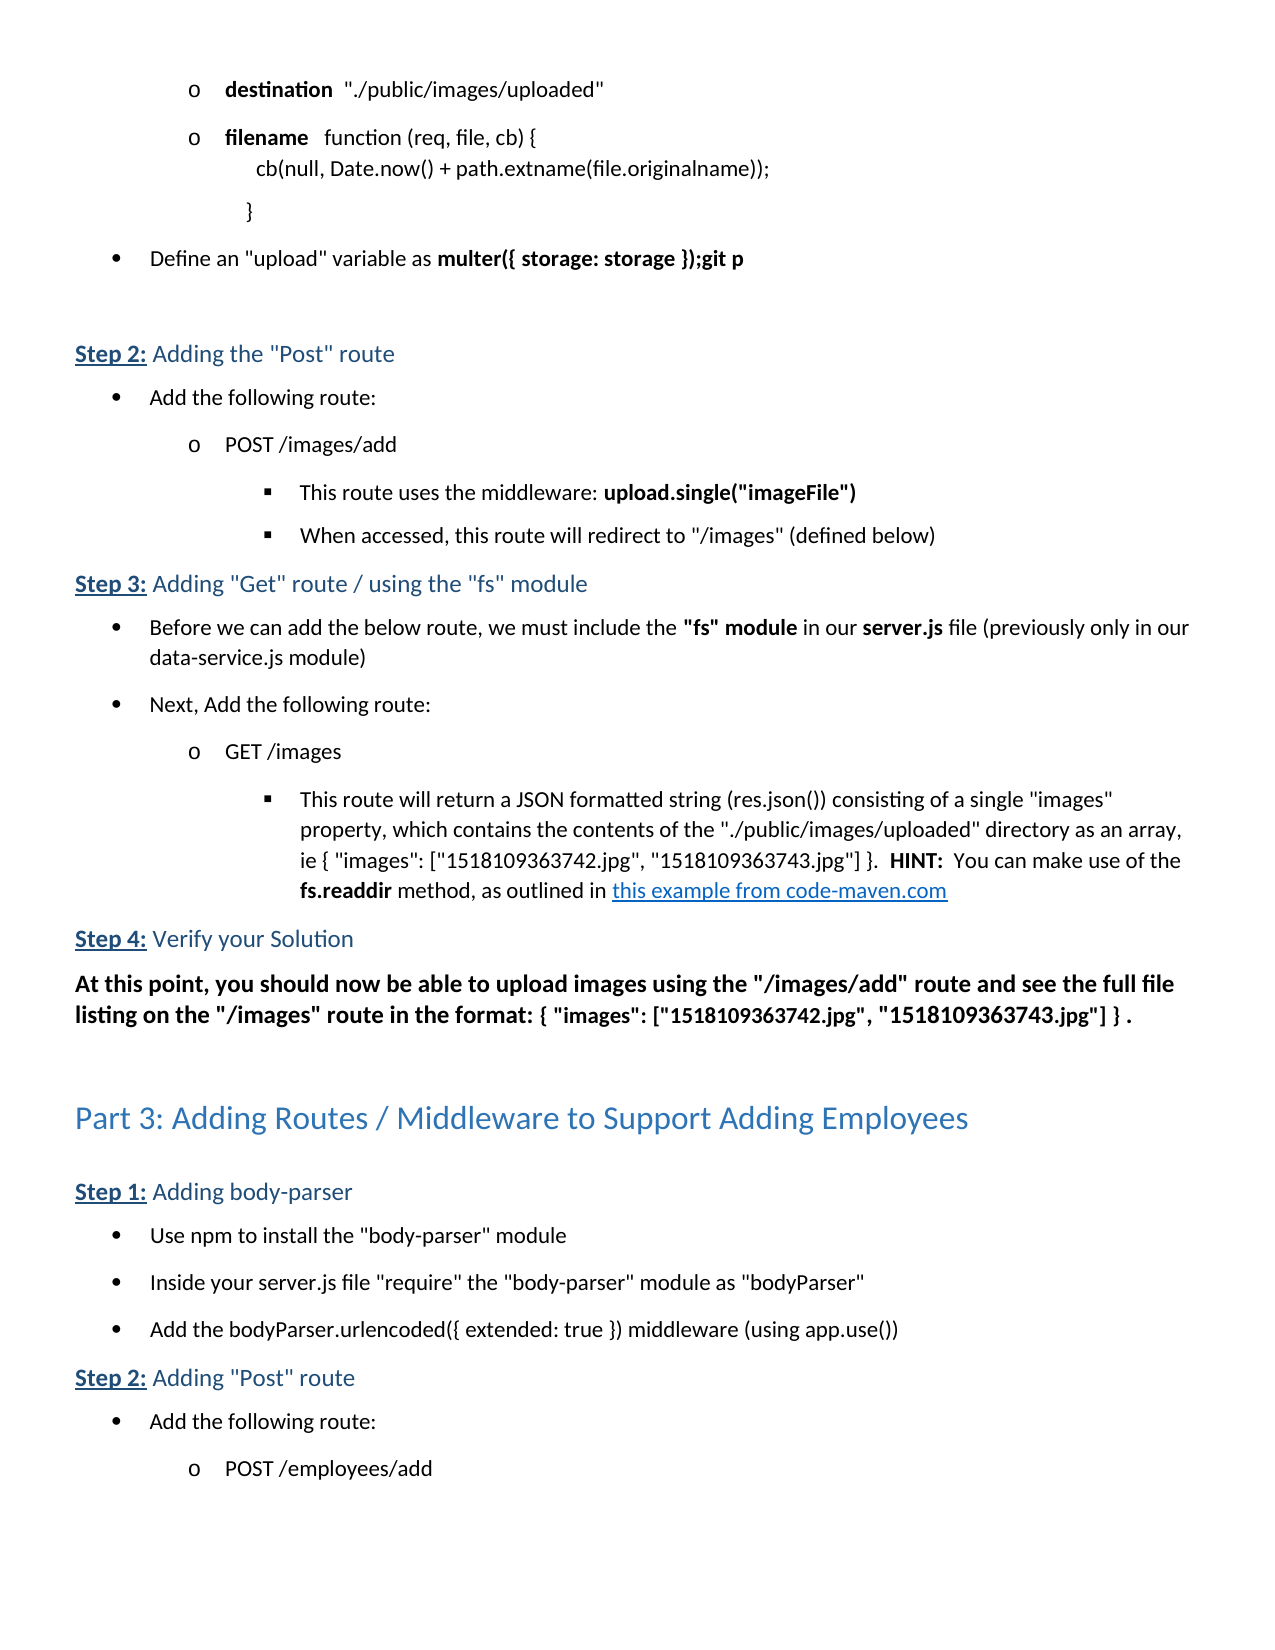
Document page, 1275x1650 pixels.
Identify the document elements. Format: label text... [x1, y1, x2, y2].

list filename function (req, file, cb) { [187, 123, 1200, 152]
list cb(null, Date.now() + path.extname(file.originalname)); [225, 154, 1200, 183]
list } [225, 197, 1200, 225]
list Add the following route: [112, 1407, 1200, 1436]
list destination "./public/images/uploaded" [187, 75, 1200, 104]
list Use npm to install the "body-parser" module [112, 1221, 1200, 1249]
subtitle Step 3: Adding "Get" route / using the "fs" module [75, 568, 1200, 598]
subtitle Step 2: Adding "Post" route [75, 1362, 1200, 1393]
text At this point, you should now be able to upload images using the "/images/add" route and see the full file listing on the "/images" route in the format: { "images": ["1518109363742.jpg", "1518109363743.jpg"] } . [75, 968, 1200, 1029]
list This route uses the middleware: upload.single("imageFile") [262, 478, 1200, 506]
list Add the following route: [112, 383, 1200, 411]
list POST /employees/add [187, 1454, 1200, 1483]
list Inside your server.js file "require" the "body-parser" module as "bodyParser" [112, 1268, 1200, 1296]
subtitle Step 1: Adding body-parser [75, 1176, 1200, 1207]
list Before we can add the below route, we must include the "fs" module in our server.js file (previously only in our data-service.js module) [112, 613, 1200, 672]
subtitle Step 4: Verify your Solution [75, 923, 1200, 953]
list Define an "upload" variable as multer({ storage: storage });git p [112, 244, 1200, 272]
list GET /images [187, 737, 1200, 766]
list This route will return a JSON formatted string (res.json()) consisting of a single "images" property, which contains the contents of the "./public/images/uploaded" directory as an array, ie { "images": ["1518109363742.jpg", "1518109363743.jpg"] }. HINT: You can make use of the fs.readdir method, as outlined in this example from code-maven.com [262, 785, 1200, 904]
list POST /images/add [187, 430, 1200, 459]
subtitle Step 2: Adding the "Post" route [75, 338, 1200, 368]
subtitle Part 3: Adding Routes / Middleware to Support Adding Employees [75, 1097, 1200, 1138]
list Add the bodyParser.urlencoded({ extended: true }) middleware (using app.use()) [112, 1315, 1200, 1343]
list Next, Add the following route: [112, 690, 1200, 718]
list When accessed, this route will redirect to "/images" (defined below) [262, 521, 1200, 549]
